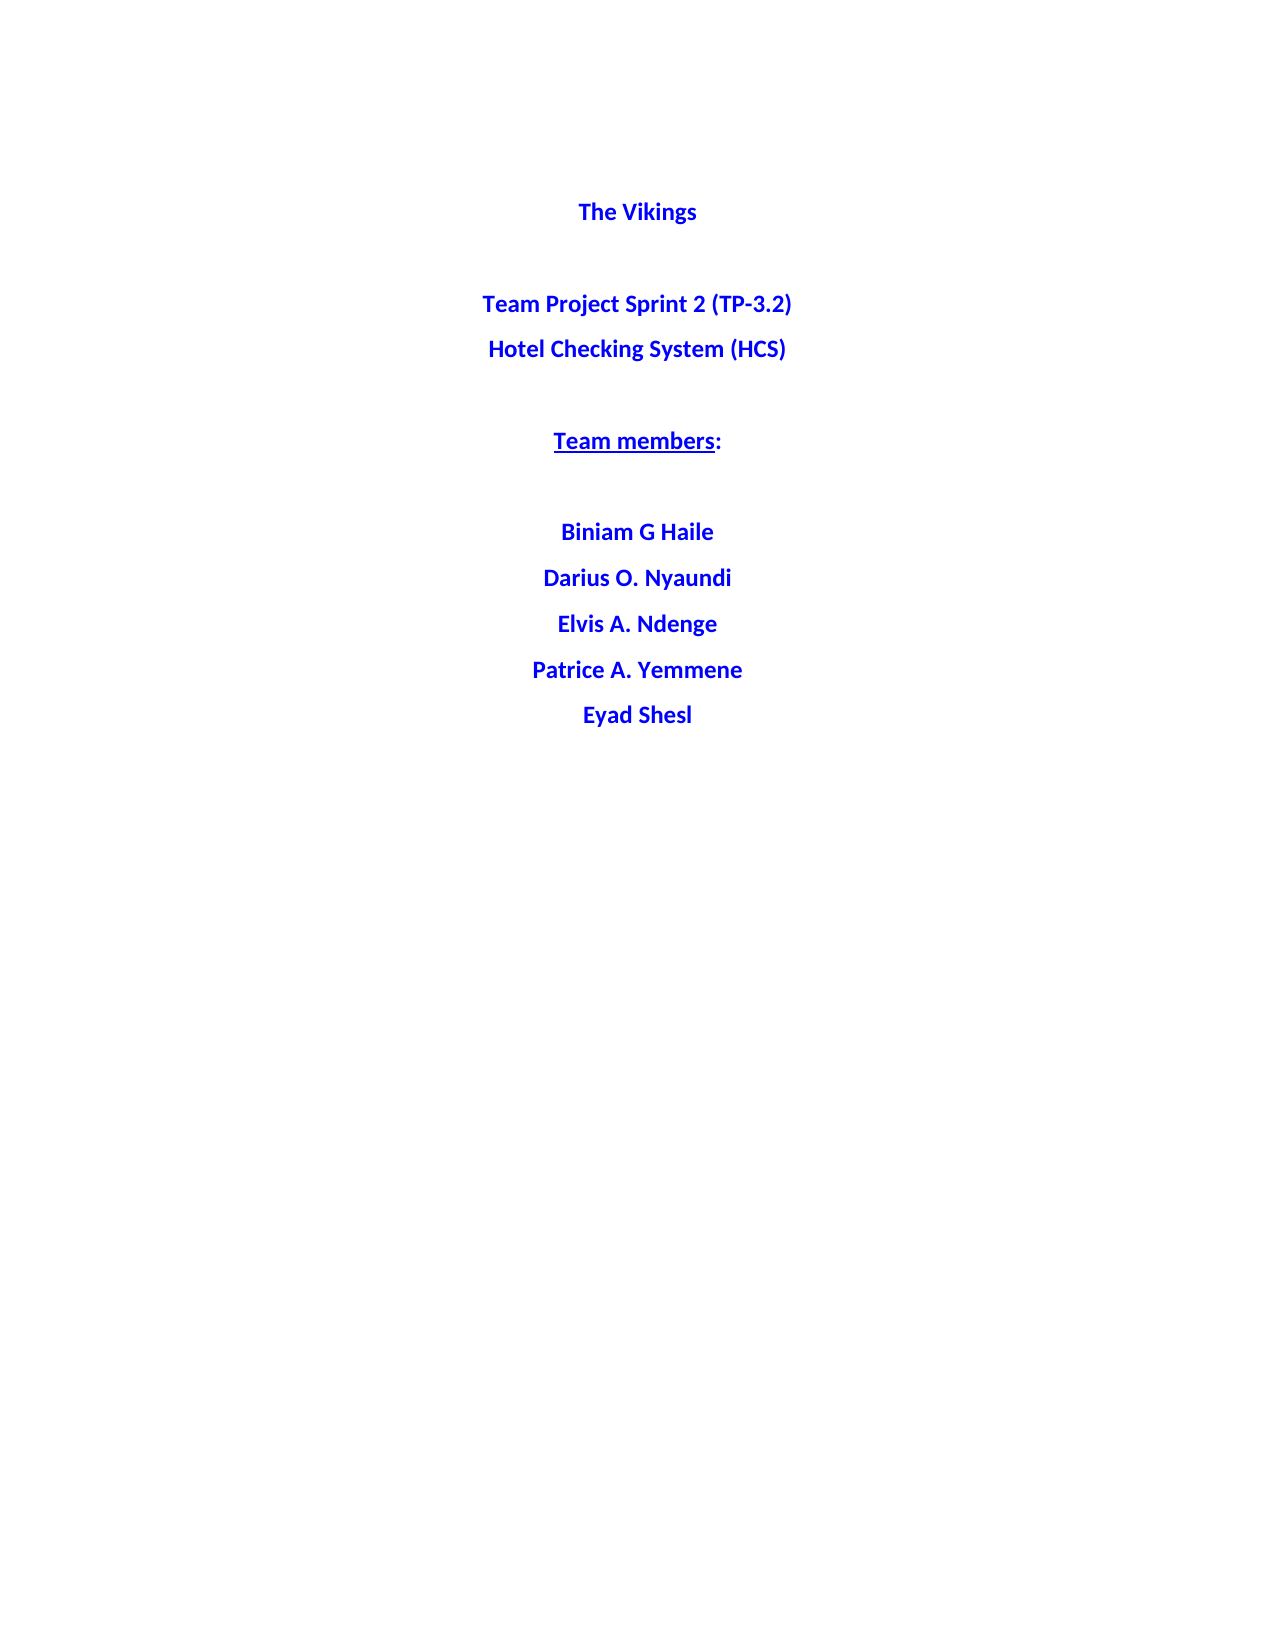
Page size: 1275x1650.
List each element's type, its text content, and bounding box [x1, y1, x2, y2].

text Eyad Shesl [150, 699, 1125, 730]
text Biniam G Haile [150, 517, 1125, 547]
text Elvis A. Ndenge [150, 608, 1125, 638]
text The Vikings [150, 196, 1125, 227]
text Team members: [150, 425, 1125, 456]
text Patrice A. Yemmene [150, 654, 1125, 684]
text Team Project Sprint 2 (TP-3.2) [150, 288, 1125, 318]
text Hotel Checking System (HCS) [150, 334, 1125, 364]
text Darius O. Nyaundi [150, 562, 1125, 593]
